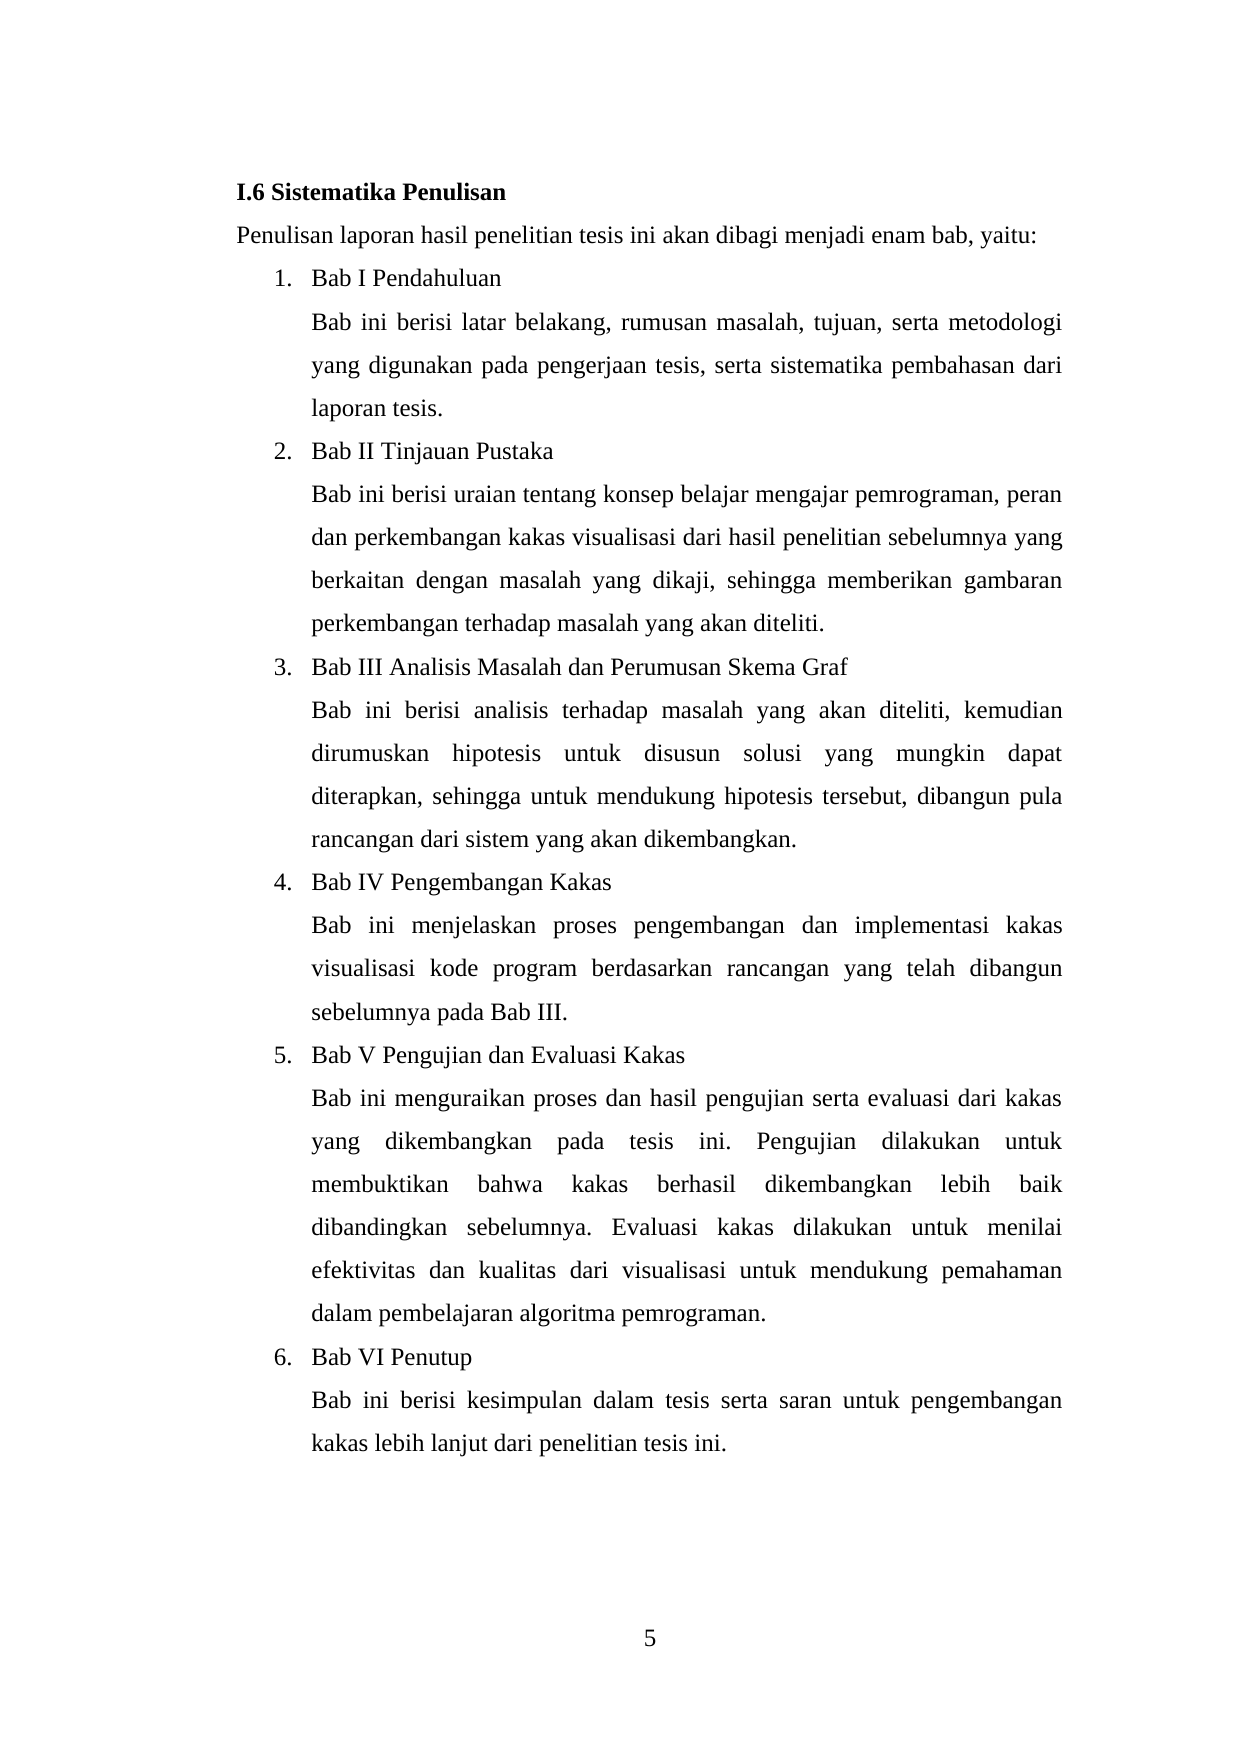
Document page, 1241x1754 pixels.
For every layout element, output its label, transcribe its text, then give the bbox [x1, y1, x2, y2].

list Bab I Pendahuluan [274, 263, 1063, 292]
list Bab II Tinjauan Pustaka [274, 436, 1063, 465]
list Bab ini menjelaskan proses pengembangan dan implementasi kakas visualisasi kode program berdasarkan rancangan yang telah dibangun sebelumnya pada Bab III. [311, 910, 1063, 1025]
list Bab ini berisi latar belakang, rumusan masalah, tujuan, serta metodologi yang digunakan pada pengerjaan tesis, serta sistematika pembahasan dari laporan tesis. [311, 307, 1063, 422]
list Bab ini berisi kesimpulan dalam tesis serta saran untuk pengembangan kakas lebih lanjut dari penelitian tesis ini. [311, 1385, 1063, 1457]
list Bab ini berisi uraian tentang konsep belajar mengajar pemrograman, peran dan perkembangan kakas visualisasi dari hasil penelitian sebelumnya yang berkaitan dengan masalah yang dikaji, sehingga memberikan gambaran perkembangan terhadap masalah yang akan diteliti. [311, 479, 1063, 637]
list Bab IV Pengembangan Kakas [274, 867, 1063, 896]
list Bab V Pengujian dan Evaluasi Kakas [274, 1040, 1063, 1068]
subtitle I.6 Sistematika Penulisan [236, 177, 1063, 206]
text Penulisan laporan hasil penelitian tesis ini akan dibagi menjadi enam bab, yaitu: [236, 220, 1063, 249]
list Bab ini menguraikan proses dan hasil pengujian serta evaluasi dari kakas yang dikembangkan pada tesis ini. Pengujian dilakukan untuk membuktikan bahwa kakas berhasil dikembangkan lebih baik dibandingkan sebelumnya. Evaluasi kakas dilakukan untuk menilai efektivitas dan kualitas dari visualisasi untuk mendukung pemahaman dalam pembelajaran algoritma pemrograman. [311, 1083, 1063, 1327]
list Bab III Analisis Masalah dan Perumusan Skema Graf [274, 652, 1063, 680]
list Bab VI Penutup [274, 1342, 1063, 1370]
list Bab ini berisi analisis terhadap masalah yang akan diteliti, kemudian dirumuskan hipotesis untuk disusun solusi yang mungkin dapat diterapkan, sehingga untuk mendukung hipotesis tersebut, dibangun pula rancangan dari sistem yang akan dikembangkan. [311, 695, 1063, 853]
